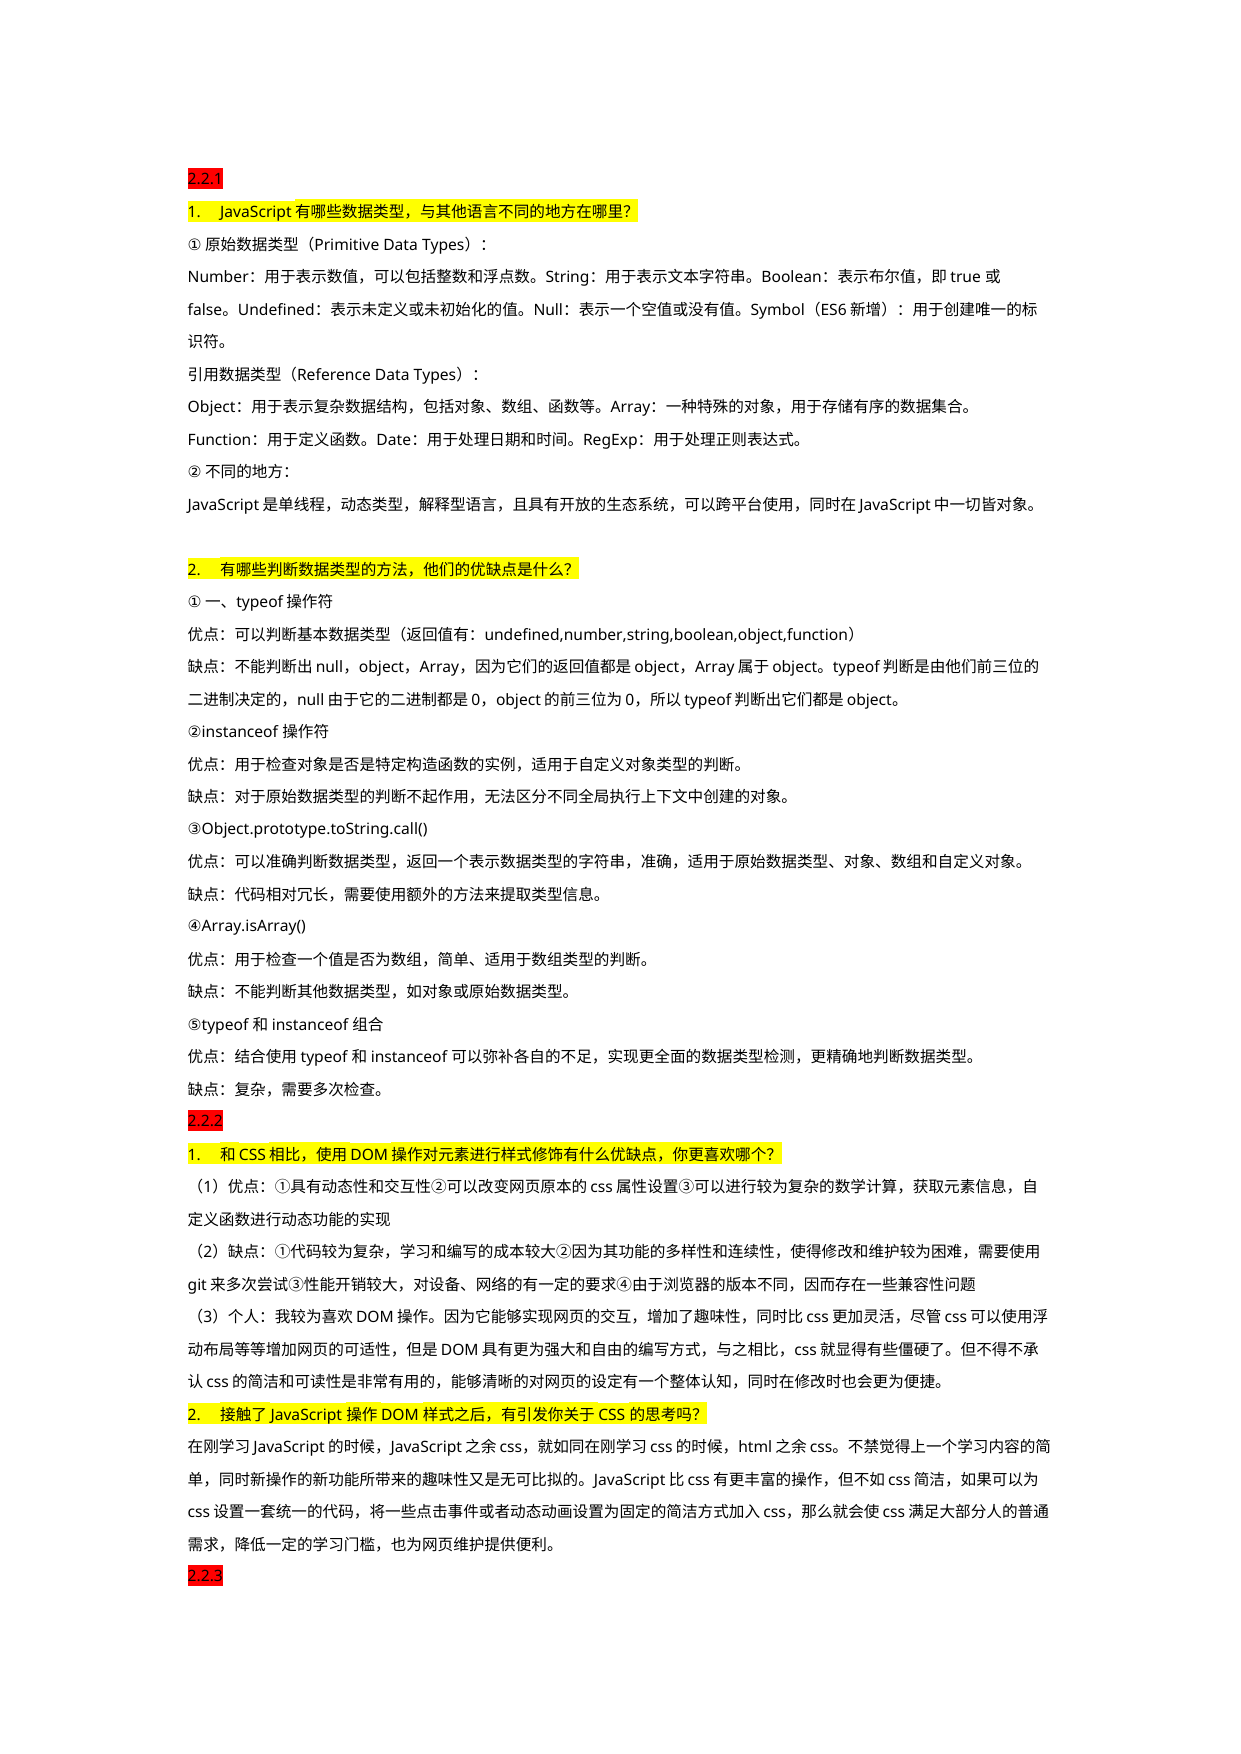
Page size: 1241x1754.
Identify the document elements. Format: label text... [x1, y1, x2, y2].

text ①原始数据类型（Primitive Data Types）： [187, 227, 1053, 259]
list ③Object.prototype.toString.call() [187, 812, 1053, 844]
text Number：用于表示数值，可以包括整数和浮点数。String：用于表示文本字符串。Boolean：表示布尔值，即 true 或 false。Undefined：表示未定义或未初始化的值。Null：表示一个空值或没有值。Symbol（ES6新增）：用于创建唯一的标识符。 [187, 259, 1053, 357]
list 缺点：①代码较为复杂，学习和编写的成本较大②因为其功能的多样性和连续性，使得修改和维护较为困难，需要使用git来多次尝试③性能开销较大，对设备、网络的有一定的要求④由于浏览器的版本不同，因而存在一些兼容性问题 [187, 1234, 1053, 1299]
text JavaScript是单线程，动态类型，解释型语言，且具有开放的生态系统，可以跨平台使用，同时在JavaScript中一切皆对象。 [187, 487, 1053, 519]
list 优点：可以判断基本数据类型（返回值有：undefined,number,string,boolean,object,function） [187, 617, 1053, 649]
list ④Array.isArray() [187, 909, 1053, 942]
text ②不同的地方： [187, 454, 1053, 487]
list 缺点：复杂，需要多次检查。 [187, 1072, 1053, 1104]
list 个人：我较为喜欢DOM操作。因为它能够实现网页的交互，增加了趣味性，同时比css更加灵活，尽管css可以使用浮动布局等等增加网页的可适性，但是DOM具有更为强大和自由的编写方式，与之相比，css就显得有些僵硬了。但不得不承认css的简洁和可读性是非常有用的，能够清晰的对网页的设定有一个整体认知，同时在修改时也会更为便捷。 [187, 1299, 1053, 1397]
list 在刚学习JavaScript的时候，JavaScript之余css，就如同在刚学习css的时候，html之余css。不禁觉得上一个学习内容的简单，同时新操作的新功能所带来的趣味性又是无可比拟的。JavaScript比css有更丰富的操作，但不如css简洁，如果可以为css设置一套统一的代码，将一些点击事件或者动态动画设置为固定的简洁方式加入css，那么就会使css满足大部分人的普通需求，降低一定的学习门槛，也为网页维护提供便利。 [187, 1429, 1053, 1559]
list 缺点：代码相对冗长，需要使用额外的方法来提取类型信息。 [187, 877, 1053, 909]
text Object：用于表示复杂数据结构，包括对象、数组、函数等。Array：一种特殊的对象，用于存储有序的数据集合。Function：用于定义函数。Date：用于处理日期和时间。RegExp：用于处理正则表达式。 [187, 389, 1053, 454]
list 优点：①具有动态性和交互性②可以改变网页原本的css属性设置③可以进行较为复杂的数学计算，获取元素信息，自定义函数进行动态功能的实现 [187, 1169, 1053, 1234]
list 接触了 JavaScript 操作 DOM 样式之后，有引发你关于 CSS 的思考吗？ [187, 1397, 1053, 1429]
text 引用数据类型（Reference Data Types）： [187, 357, 1053, 389]
list 优点：可以准确判断数据类型，返回一个表示数据类型的字符串，准确，适用于原始数据类型、对象、数组和自定义对象。 [187, 844, 1053, 877]
list 缺点：对于原始数据类型的判断不起作用，无法区分不同全局执行上下文中创建的对象。 [187, 779, 1053, 812]
list 和CSS相比，使用DOM操作对元素进行样式修饰有什么优缺点，你更喜欢哪个？ [187, 1137, 1053, 1169]
text 2.2.3 [187, 1559, 1053, 1592]
list ①一、typeof操作符 [187, 584, 1053, 617]
list 优点：用于检查一个值是否为数组，简单、适用于数组类型的判断。 [187, 942, 1053, 974]
list 缺点：不能判断出null，object，Array，因为它们的返回值都是object，Array属于object。typeof判断是由他们前三位的二进制决定的，null由于它的二进制都是0，object的前三位为0，所以typeof判断出它们都是object。 [187, 649, 1053, 714]
list 2.2.1 [187, 162, 1053, 194]
list JavaScript有哪些数据类型，与其他语言不同的地方在哪里？ [187, 194, 1053, 227]
text 2.2.2 [187, 1104, 1053, 1137]
list ⑤typeof 和 instanceof 组合 [187, 1007, 1053, 1039]
list 缺点：不能判断其他数据类型，如对象或原始数据类型。 [187, 974, 1053, 1007]
list ②instanceof 操作符 [187, 714, 1053, 747]
list 优点：结合使用 typeof 和 instanceof 可以弥补各自的不足，实现更全面的数据类型检测，更精确地判断数据类型。 [187, 1039, 1053, 1072]
list 优点：用于检查对象是否是特定构造函数的实例，适用于自定义对象类型的判断。 [187, 747, 1053, 779]
list 有哪些判断数据类型的方法，他们的优缺点是什么？ [187, 552, 1053, 584]
